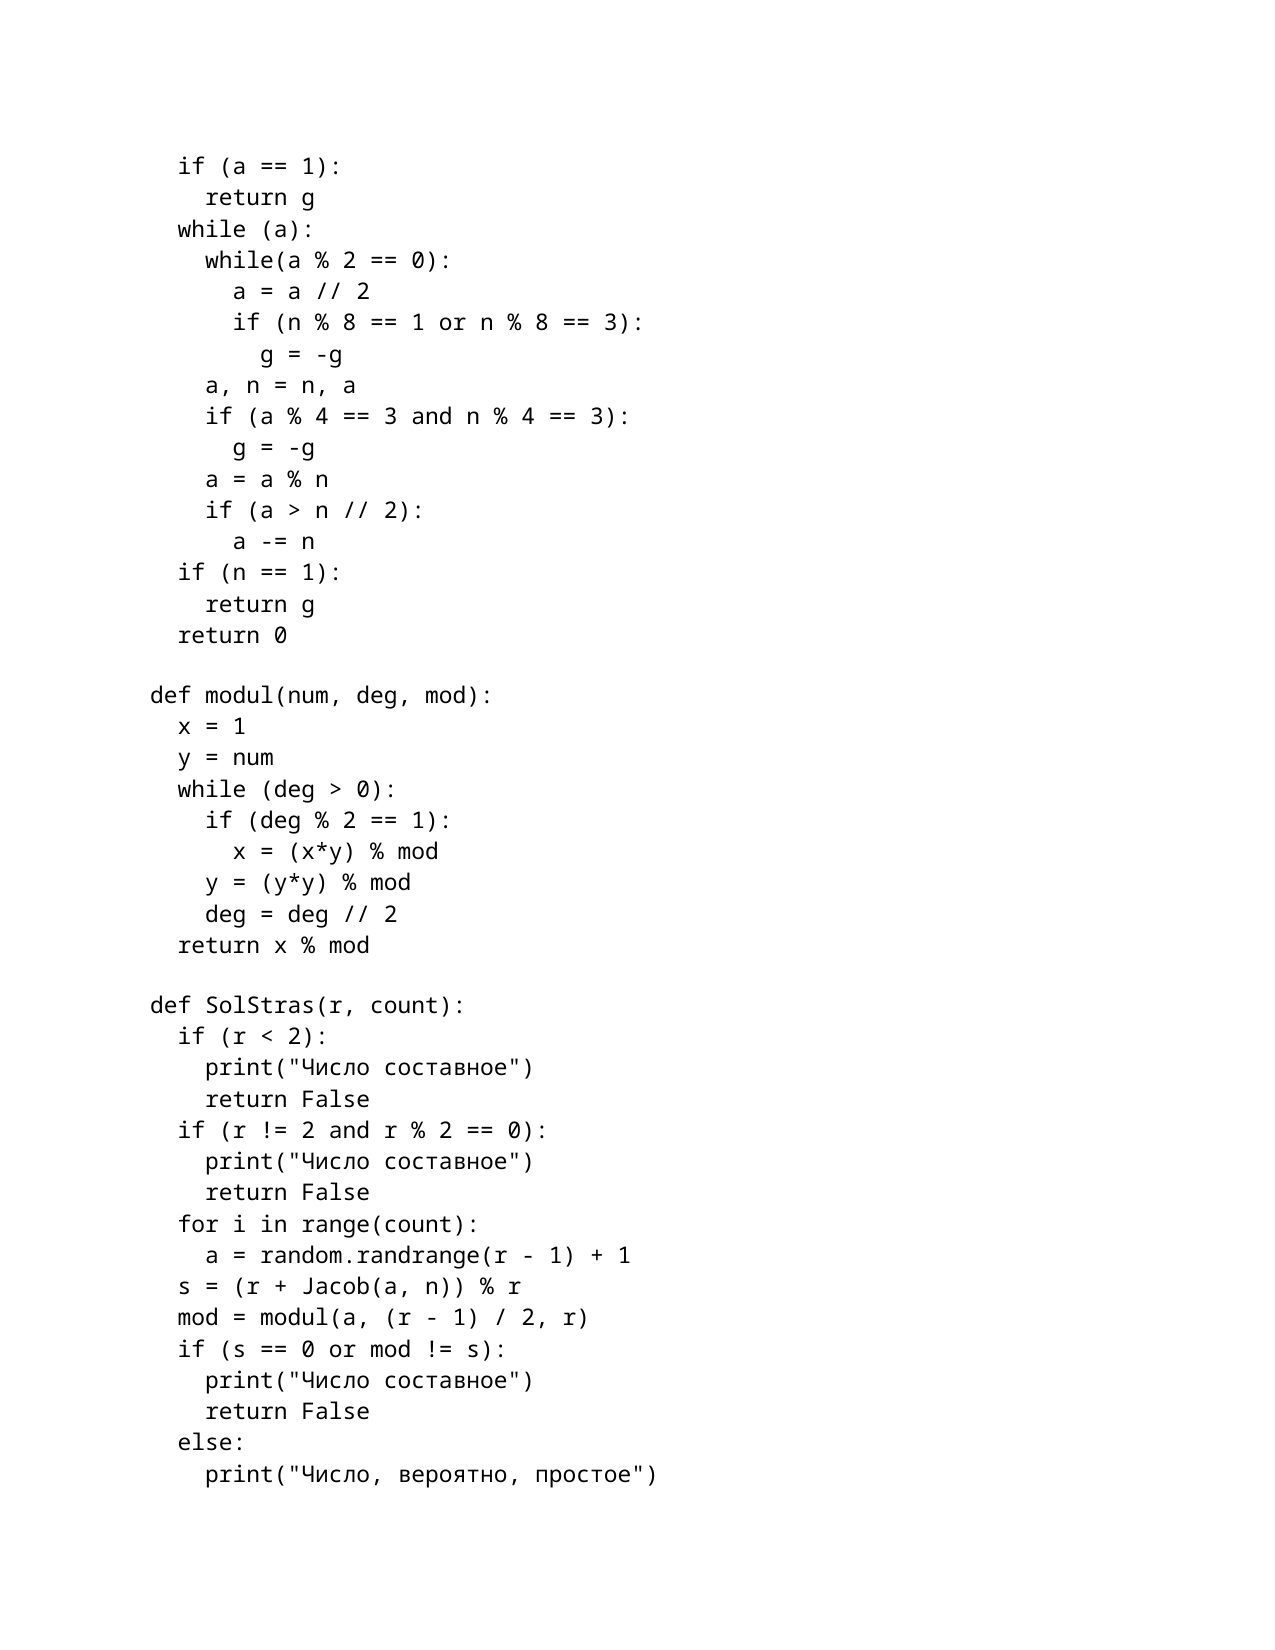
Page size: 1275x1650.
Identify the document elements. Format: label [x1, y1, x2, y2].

text [150, 150, 1125, 1489]
